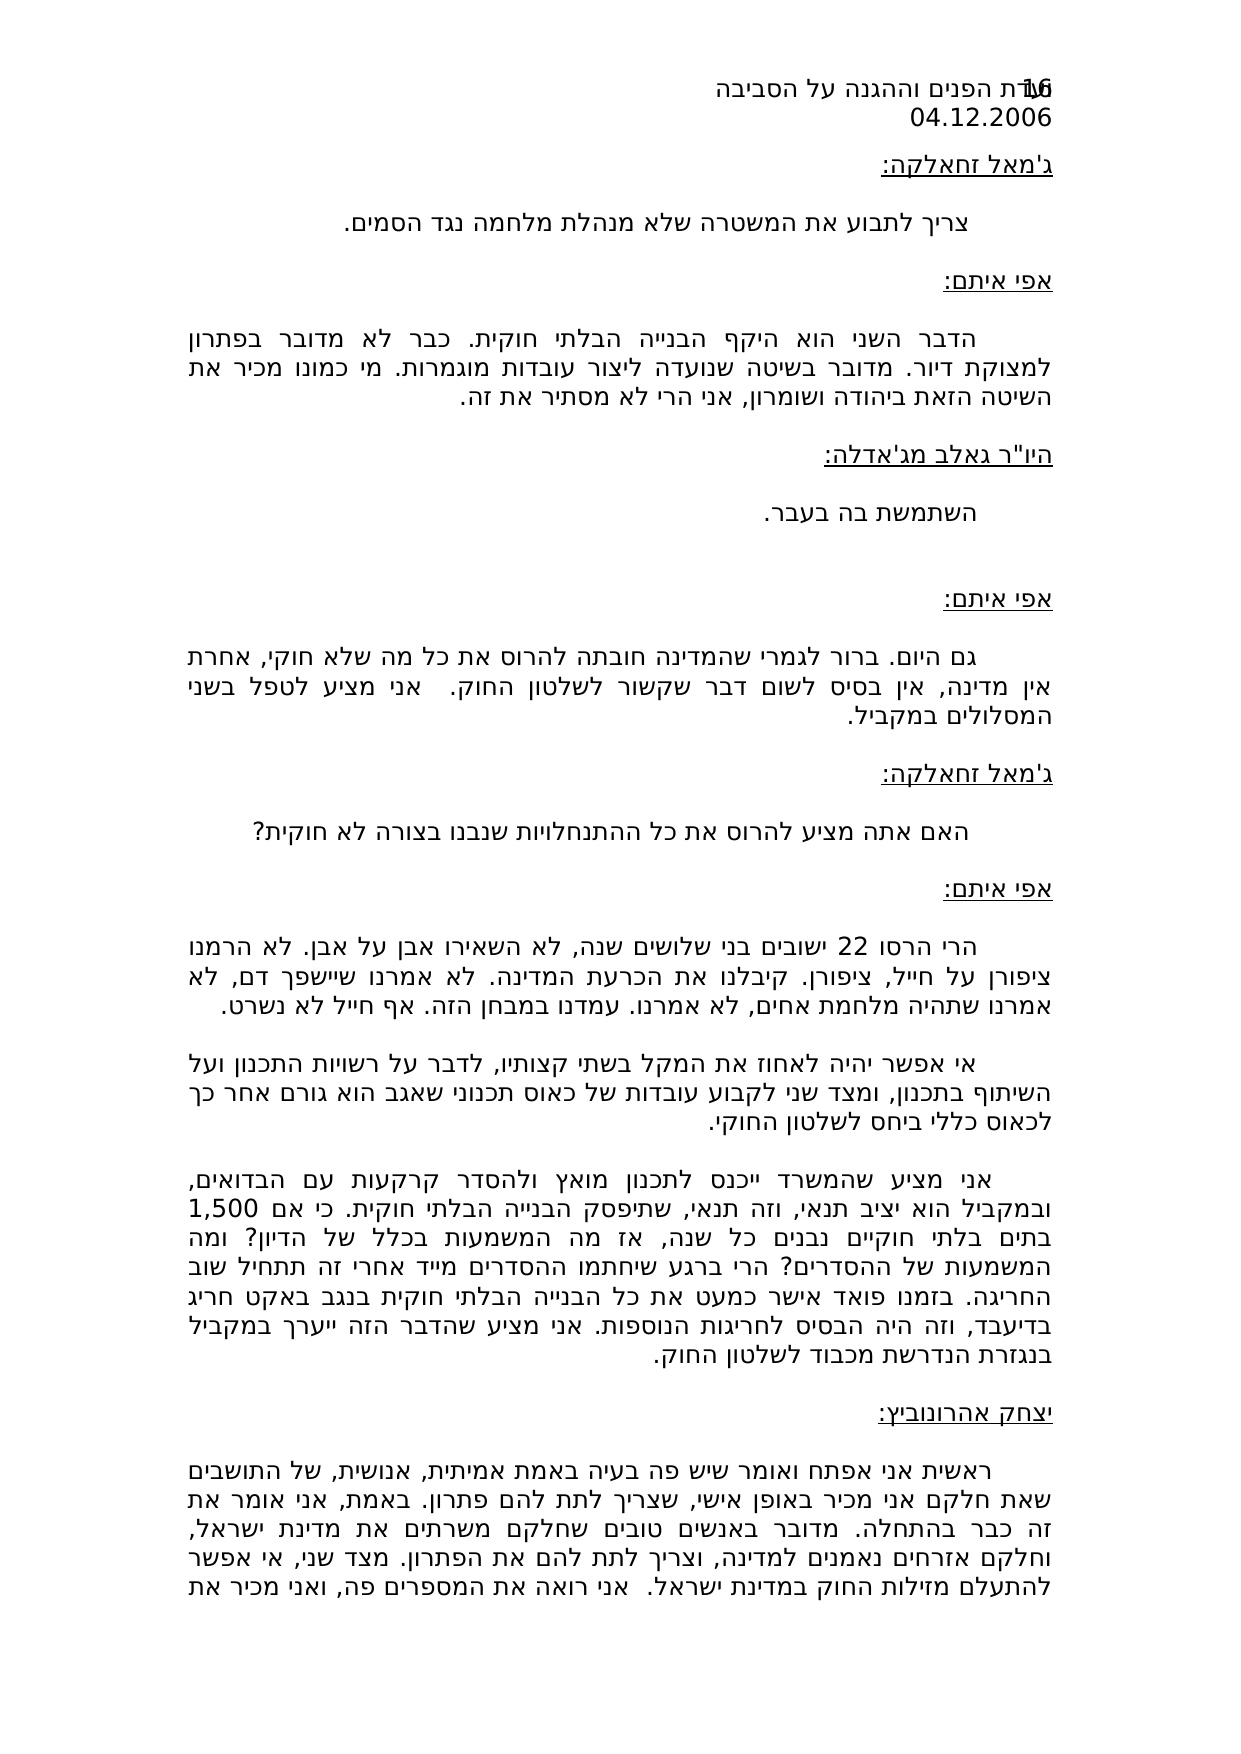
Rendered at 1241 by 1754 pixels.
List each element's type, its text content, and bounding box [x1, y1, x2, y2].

text ג'מאל זחאלקה: [187, 759, 1053, 788]
text השתמשת בה בעבר. [187, 498, 1053, 527]
text אני מציע שהמשרד ייכנס לתכנון מואץ ולהסדר קרקעות עם הבדואים, ובמקביל הוא יציב תנאי, וזה תנאי, שתיפסק הבנייה הבלתי חוקית. כי אם 1,500 בתים בלתי חוקיים נבנים כל שנה, אז מה המשמעות בכלל של הדיון? ומה המשמעות של ההסדרים? הרי ברגע שיחתמו ההסדרים מייד אחרי זה תתחיל שוב החריגה. בזמנו פואד אישר כמעט את כל הבנייה הבלתי חוקית בנגב באקט חריג בדיעבד, וזה היה הבסיס לחריגות הנוספות. אני מציע שהדבר הזה ייערך במקביל בנגזרת הנדרשת מכבוד לשלטון החוק. [187, 1165, 1053, 1369]
text הרי הרסו 22 ישובים בני שלושים שנה, לא השאירו אבן על אבן. לא הרמנו ציפורן על חייל, ציפורן. קיבלנו את הכרעת המדינה. לא אמרנו שיישפך דם, לא אמרנו שתהיה מלחמת אחים, לא אמרנו. עמדנו במבחן הזה. אף חייל לא נשרט. [187, 932, 1053, 1020]
text אי אפשר יהיה לאחוז את המקל בשתי קצותיו, לדבר על רשויות התכנון ועל השיתוף בתכנון, ומצד שני לקבוע עובדות של כאוס תכנוני שאגב הוא גורם אחר כך לכאוס כללי ביחס לשלטון החוקי. [187, 1049, 1053, 1136]
text אפי איתם: [187, 266, 1053, 295]
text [187, 1456, 1053, 1602]
text יצחק אהרונוביץ: [187, 1398, 1053, 1427]
text היו"ר גאלב מג'אדלה: [187, 440, 1053, 469]
text ג'מאל זחאלקה: [187, 150, 1053, 179]
text אפי איתם: [187, 584, 1053, 614]
text גם היום. ברור לגמרי שהמדינה חובתה להרוס את כל מה שלא חוקי, אחרת אין מדינה, אין בסיס לשום דבר שקשור לשלטון החוק. אני מציע לטפל בשני המסלולים במקביל. [187, 642, 1053, 730]
text האם אתה מציע להרוס את כל ההתנחלויות שנבנו בצורה לא חוקית? [187, 817, 1053, 846]
text הדבר השני הוא היקף הבנייה הבלתי חוקית. כבר לא מדובר בפתרון למצוקת דיור. מדובר בשיטה שנועדה ליצור עובדות מוגמרות. מי כמונו מכיר את השיטה הזאת ביהודה ושומרון, אני הרי לא מסתיר את זה. [187, 324, 1053, 411]
text אפי איתם: [187, 874, 1053, 904]
text צריך לתבוע את המשטרה שלא מנהלת מלחמה נגד הסמים. [187, 208, 1053, 237]
